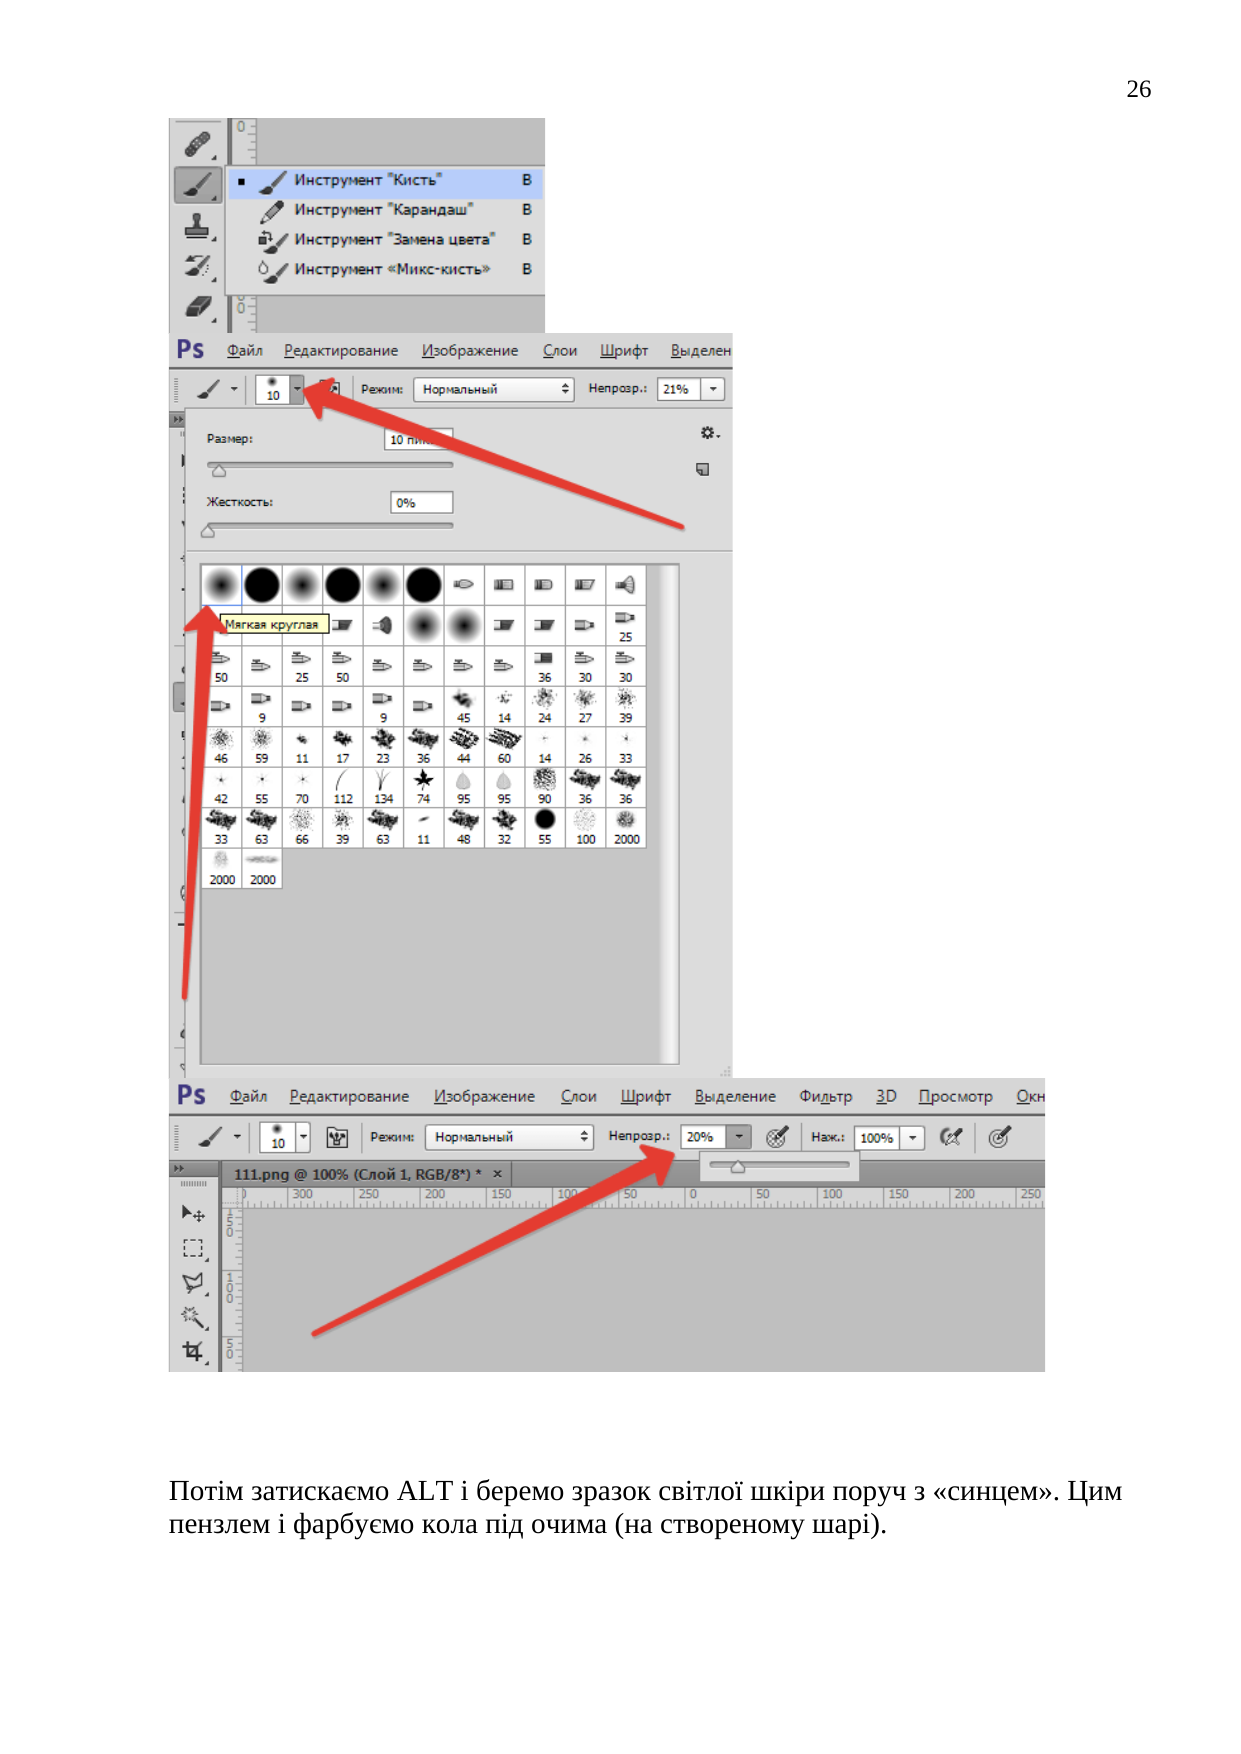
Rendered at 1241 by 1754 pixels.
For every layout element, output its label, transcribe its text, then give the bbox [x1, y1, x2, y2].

text Потім затискаємо ALT і беремо зразок світлої шкіри поруч з «синцем». Цим пензлем і фарбуємо кола під очима (на створеному шарі). [169, 1473, 1152, 1540]
picture [168, 118, 1046, 1372]
